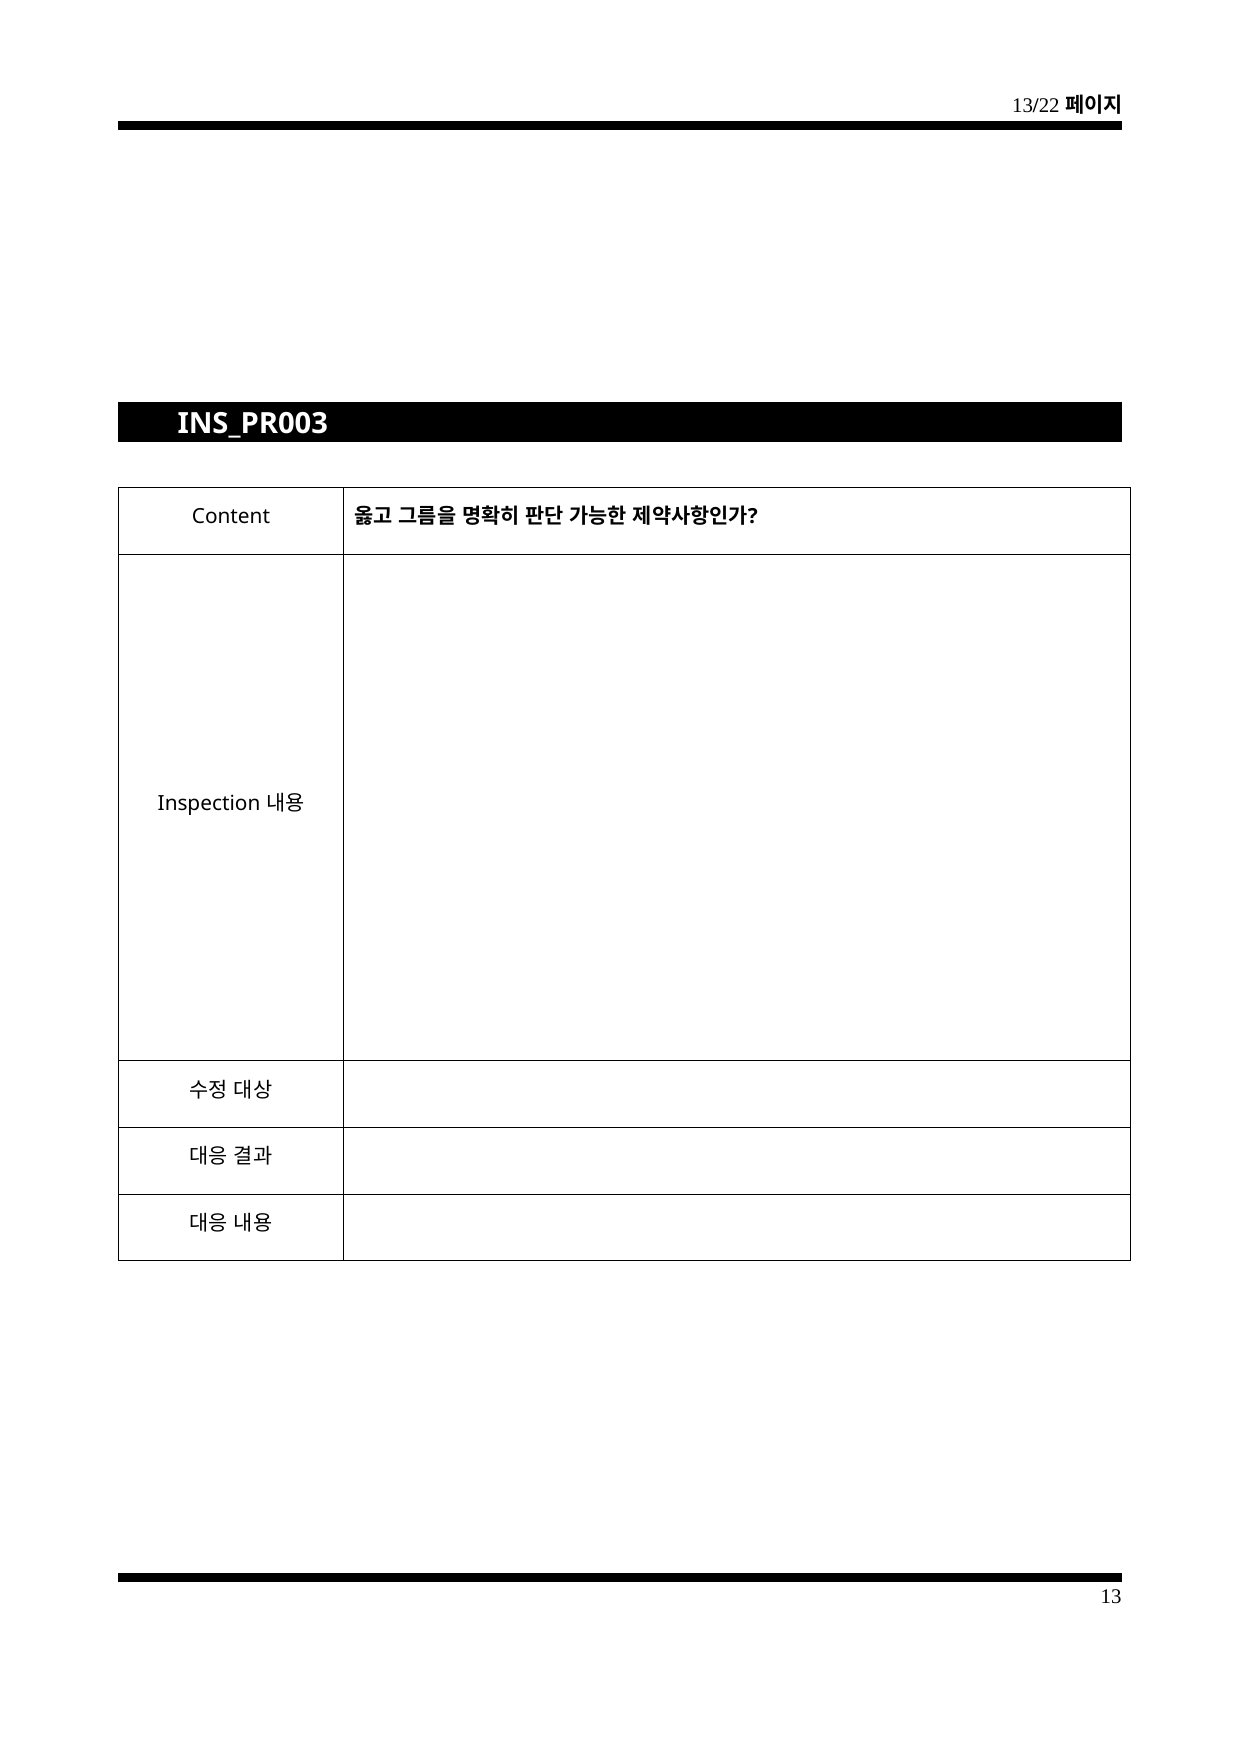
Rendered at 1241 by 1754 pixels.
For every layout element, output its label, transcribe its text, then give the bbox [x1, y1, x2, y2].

table_cell [344, 555, 1130, 1060]
list INS_PR003 [118, 402, 1122, 442]
table_cell [344, 1195, 1130, 1260]
table_cell 대응 내용 [119, 1195, 343, 1260]
table_cell Inspection 내용 [119, 555, 343, 1060]
table_cell [344, 1128, 1130, 1194]
table_cell 대응 결과 [119, 1128, 343, 1194]
table_cell [344, 1061, 1130, 1127]
table_header Content [119, 488, 343, 554]
table_cell 수정 대상 [119, 1061, 343, 1127]
table_header 옳고 그름을 명확히 판단 가능한 제약사항인가? [344, 488, 1130, 554]
